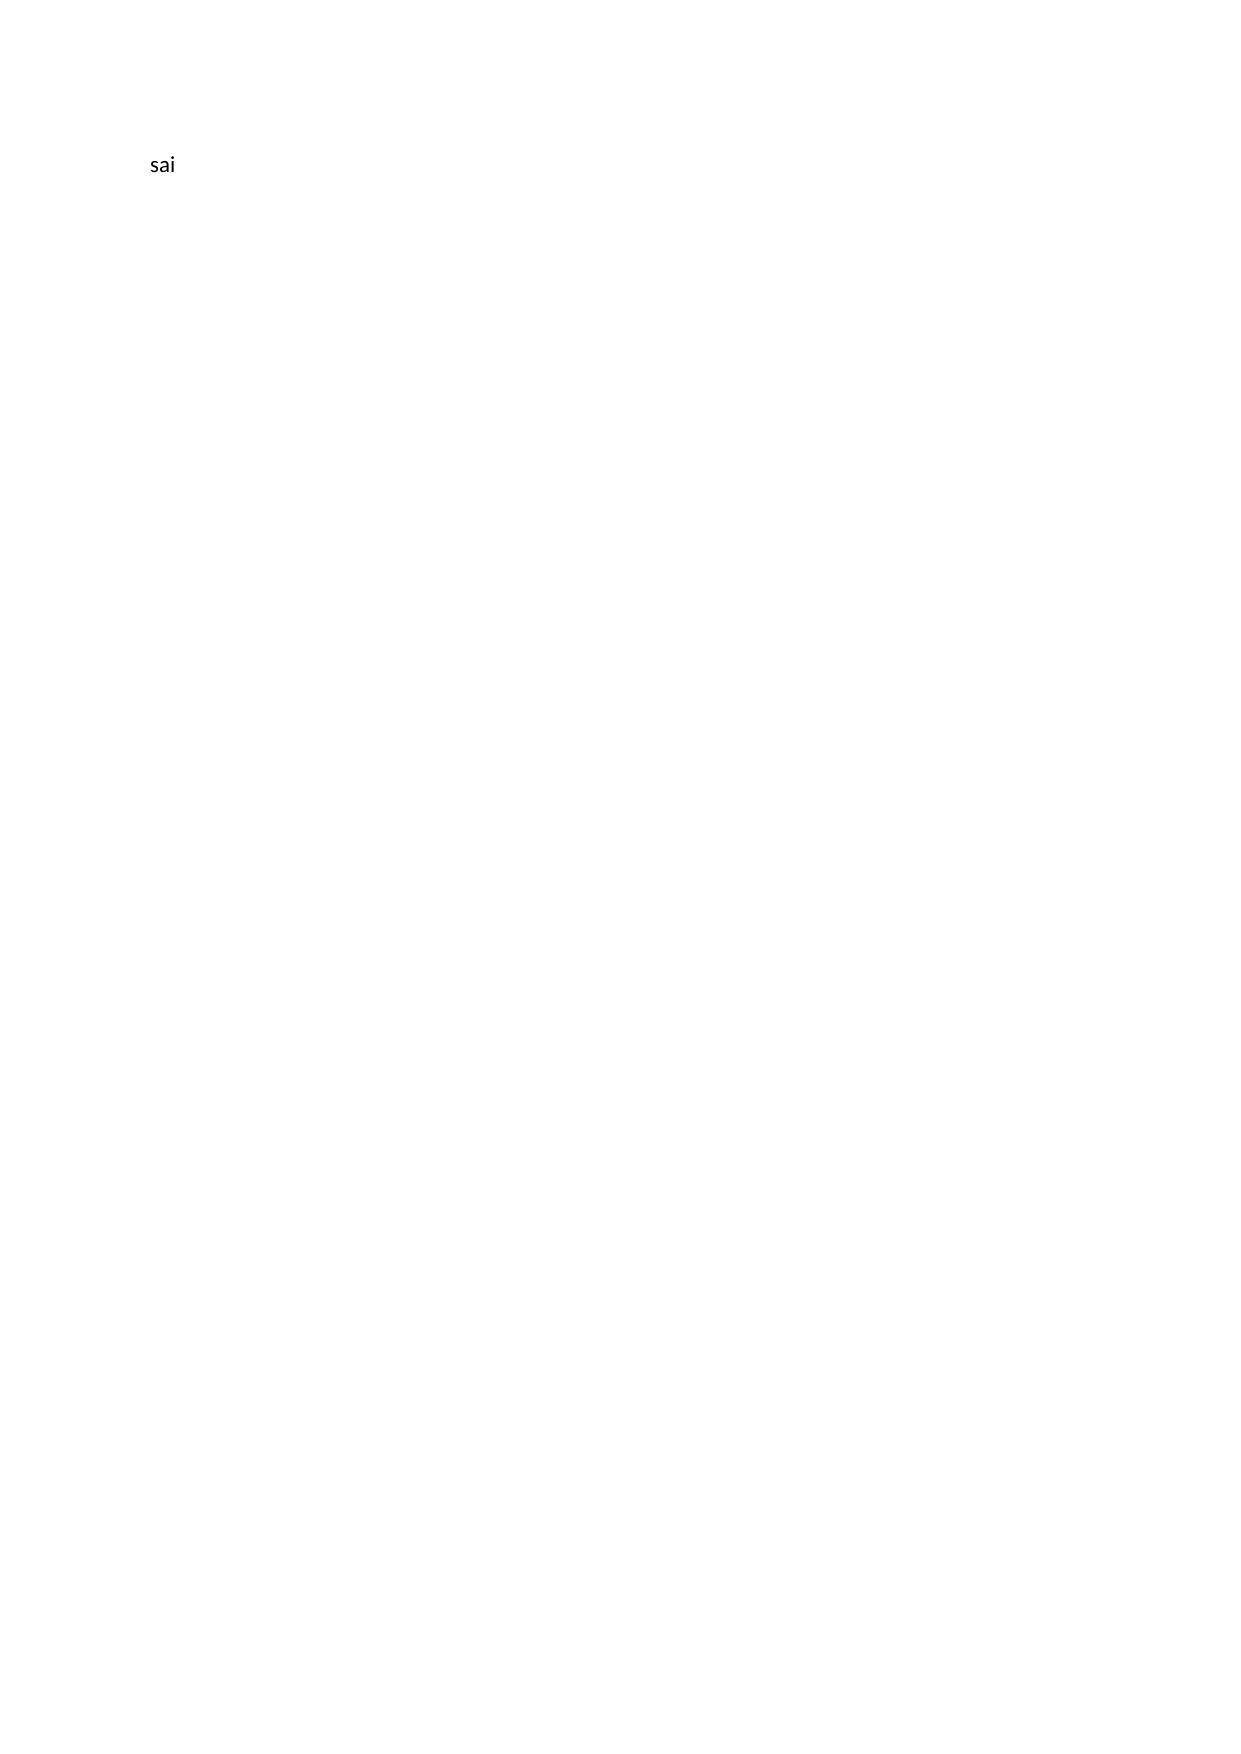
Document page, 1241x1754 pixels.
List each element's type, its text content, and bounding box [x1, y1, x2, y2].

text sai [150, 150, 1090, 178]
